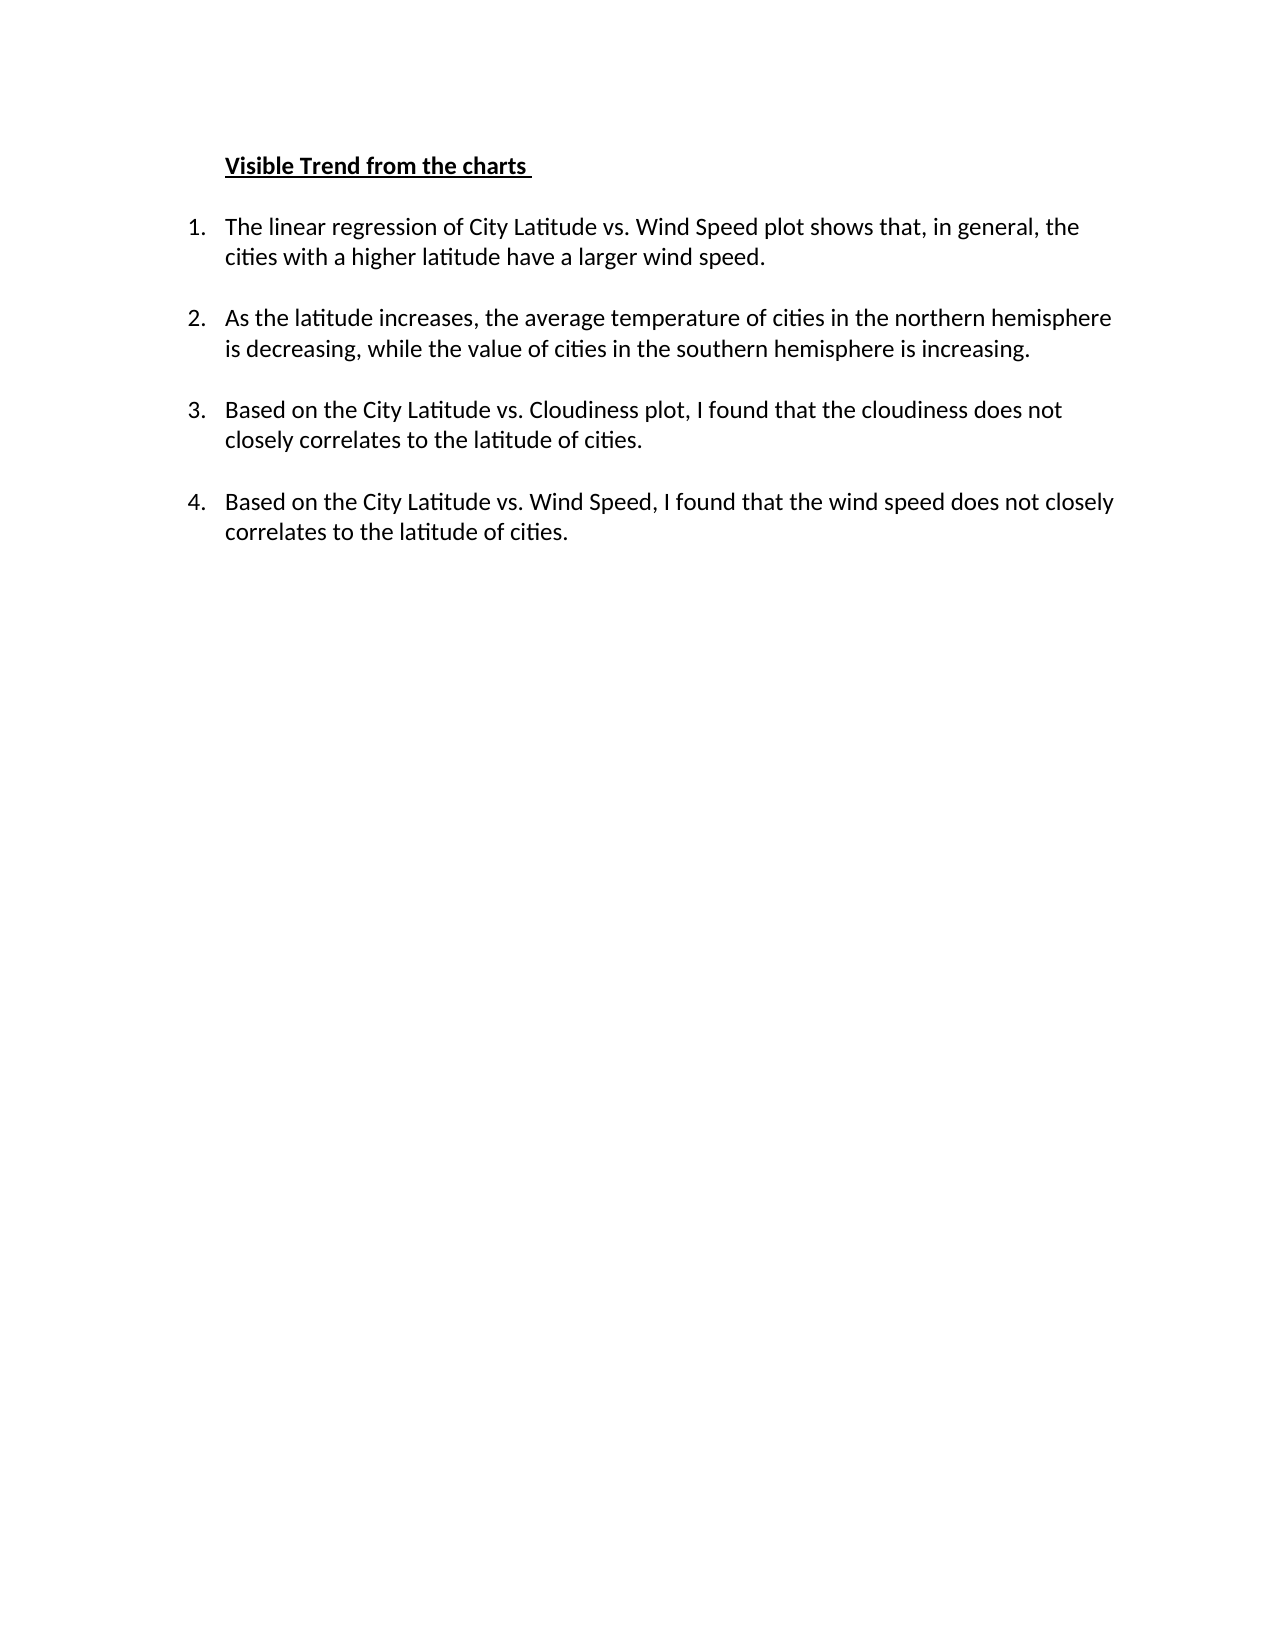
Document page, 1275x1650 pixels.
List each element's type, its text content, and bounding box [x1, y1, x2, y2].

list The linear regression of City Latitude vs. Wind Speed plot shows that, in general, the cities with a higher latitude have a larger wind speed. [187, 211, 1125, 272]
list As the latitude increases, the average temperature of cities in the northern hemisphere is decreasing, while the value of cities in the southern hemisphere is increasing. [187, 303, 1125, 364]
list Based on the City Latitude vs. Cloudiness plot, I found that the cloudiness does not closely correlates to the latitude of cities. [187, 394, 1125, 455]
list Visible Trend from the charts [225, 150, 1125, 181]
list Based on the City Latitude vs. Wind Speed, I found that the wind speed does not closely correlates to the latitude of cities. [187, 486, 1125, 547]
